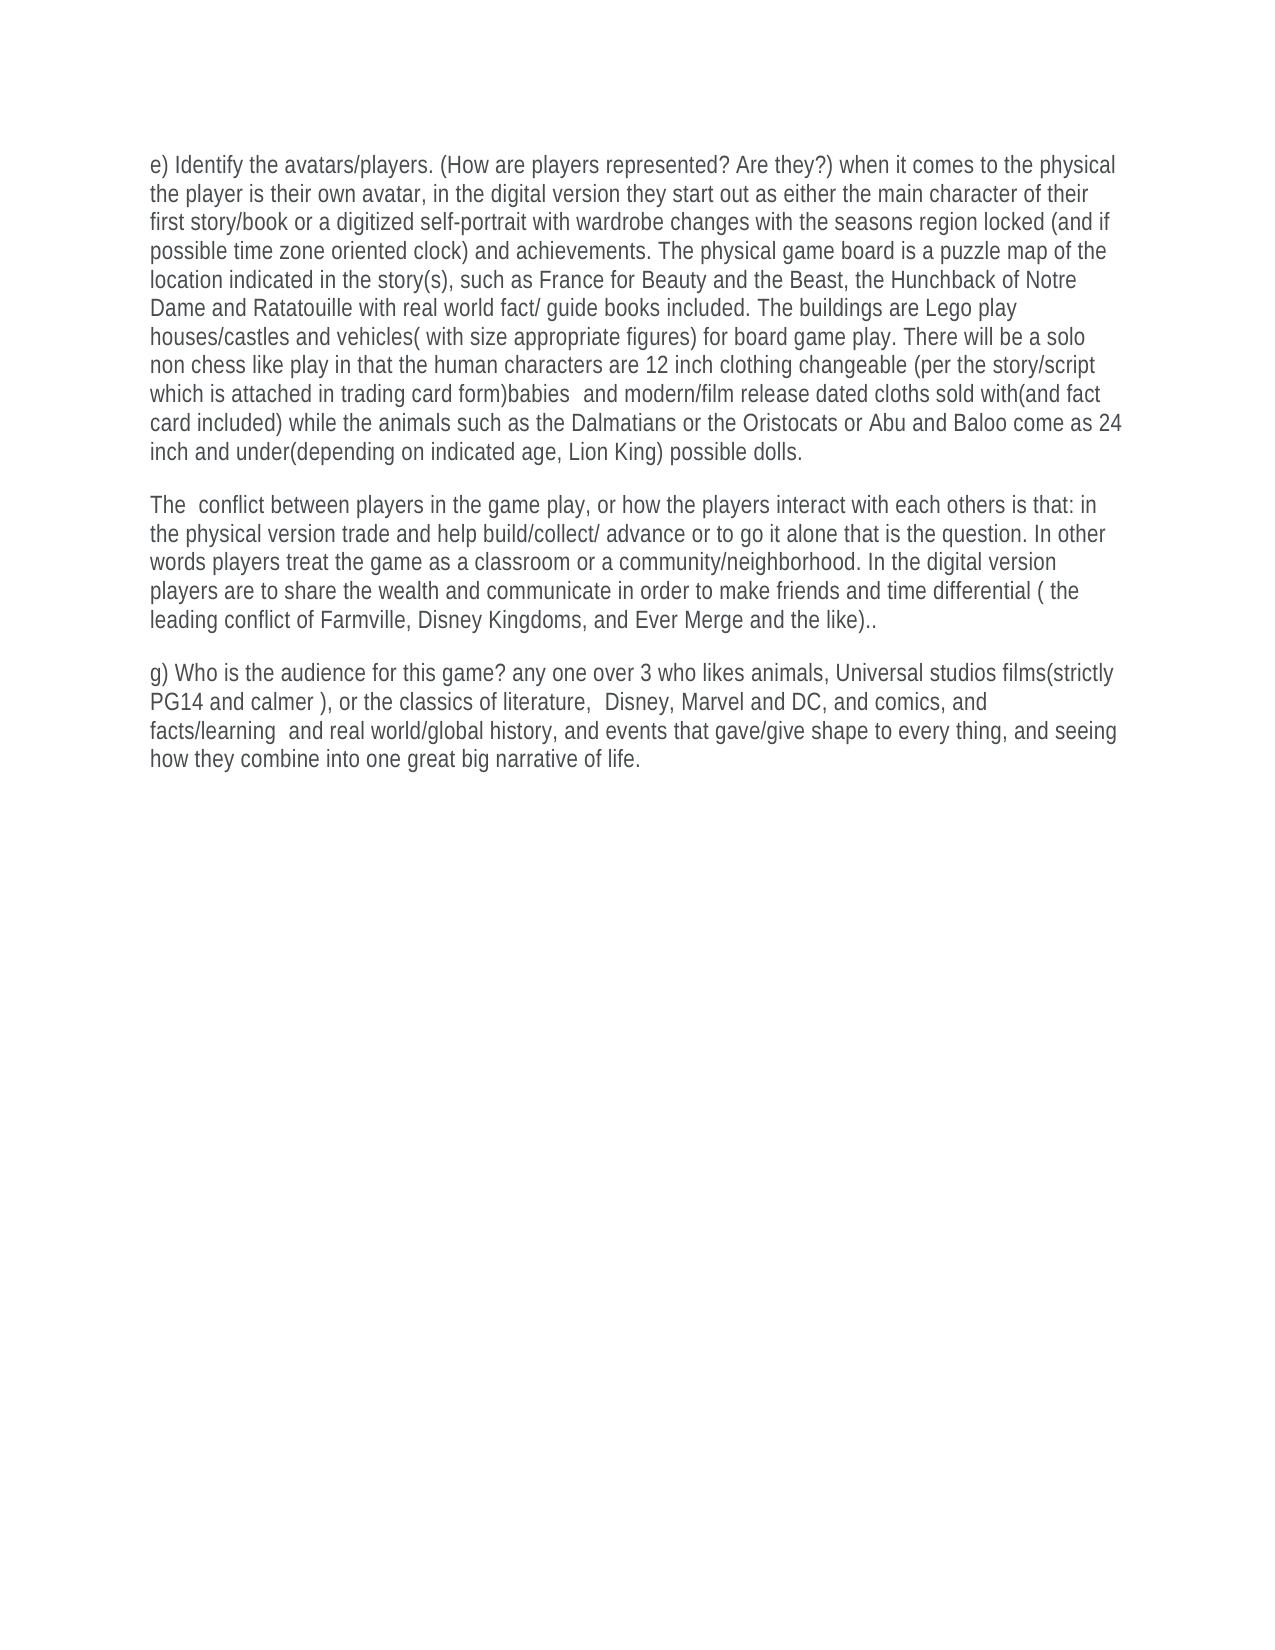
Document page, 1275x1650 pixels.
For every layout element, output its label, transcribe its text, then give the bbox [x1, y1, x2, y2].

text e) Identify the avatars/players. (How are players represented? Are they?) when it comes to the physical the player is their own avatar, in the digital version they start out as either the main character of their first story/book or a digitized self-portrait with wardrobe changes with the seasons region locked (and if possible time zone oriented clock) and achievements. The physical game board is a puzzle map of the location indicated in the story(s), such as France for Beauty and the Beast, the Hunchback of Notre Dame and Ratatouille with real world fact/ guide books included. The buildings are Lego play houses/castles and vehicles( with size appropriate figures) for board game play. There will be a solo non chess like play in that the human characters are 12 inch clothing changeable (per the story/script which is attached in trading card form)babies and modern/film release dated cloths sold with(and fact card included) while the animals such as the Dalmatians or the Oristocats or Abu and Baloo come as 24 inch and under(depending on indicated age, Lion King) possible dolls. [150, 150, 1125, 465]
text g) Who is the audience for this game? any one over 3 who likes animals, Universal studios films(strictly PG14 and calmer ), or the classics of literature, Disney, Marvel and DC, and comics, and facts/learning and real world/global history, and events that gave/give shape to every thing, and seeing how they combine into one great big narrative of life. [150, 658, 1125, 773]
text The conflict between players in the game play, or how the players interact with each others is that: in the physical version trade and help build/collect/ advance or to go it alone that is the question. In other words players treat the game as a classroom or a community/neighborhood. In the digital version players are to share the wealth and communicate in order to make friends and time differential ( the leading conflict of Farmville, Disney Kingdoms, and Ever Merge and the like).. [150, 490, 1125, 633]
